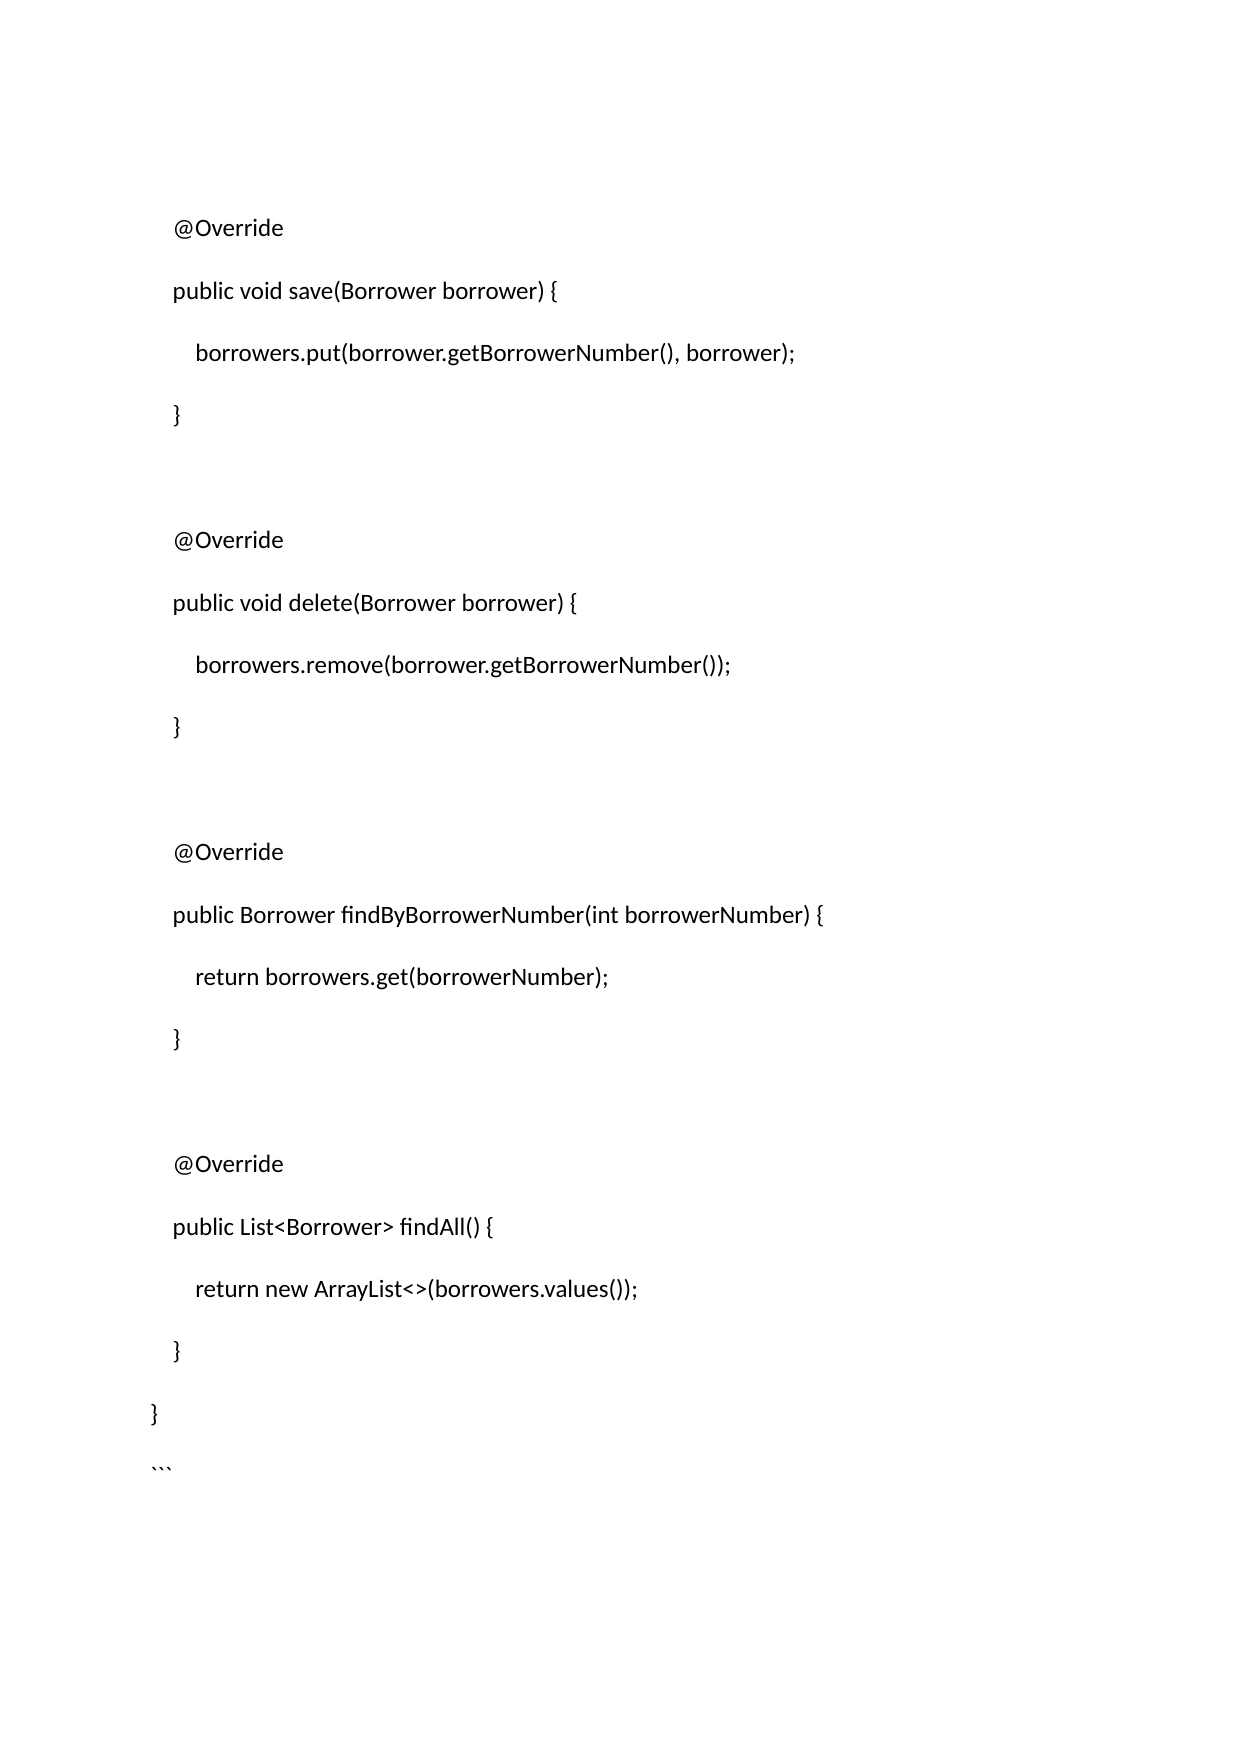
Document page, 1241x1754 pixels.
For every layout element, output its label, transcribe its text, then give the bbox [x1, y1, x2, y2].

text } [150, 1336, 1090, 1366]
text } [150, 712, 1090, 742]
text @Override [150, 212, 1090, 243]
text } [150, 1023, 1090, 1054]
text public Borrower findByBorrowerNumber(int borrowerNumber) { [150, 899, 1090, 929]
text public void delete(Borrower borrower) { [150, 587, 1090, 617]
text public void save(Borrower borrower) { [150, 275, 1090, 305]
text public List<Borrower> findAll() { [150, 1211, 1090, 1241]
text } [150, 399, 1090, 430]
text @Override [150, 836, 1090, 867]
text } [150, 1398, 1090, 1428]
text @Override [150, 1148, 1090, 1179]
text return borrowers.get(borrowerNumber); [150, 961, 1090, 992]
text return new ArrayList<>(borrowers.values()); [150, 1273, 1090, 1304]
text borrowers.remove(borrower.getBorrowerNumber()); [150, 649, 1090, 680]
text borrowers.put(borrower.getBorrowerNumber(), borrower); [150, 337, 1090, 368]
text ``` [150, 1460, 1090, 1491]
text @Override [150, 524, 1090, 555]
